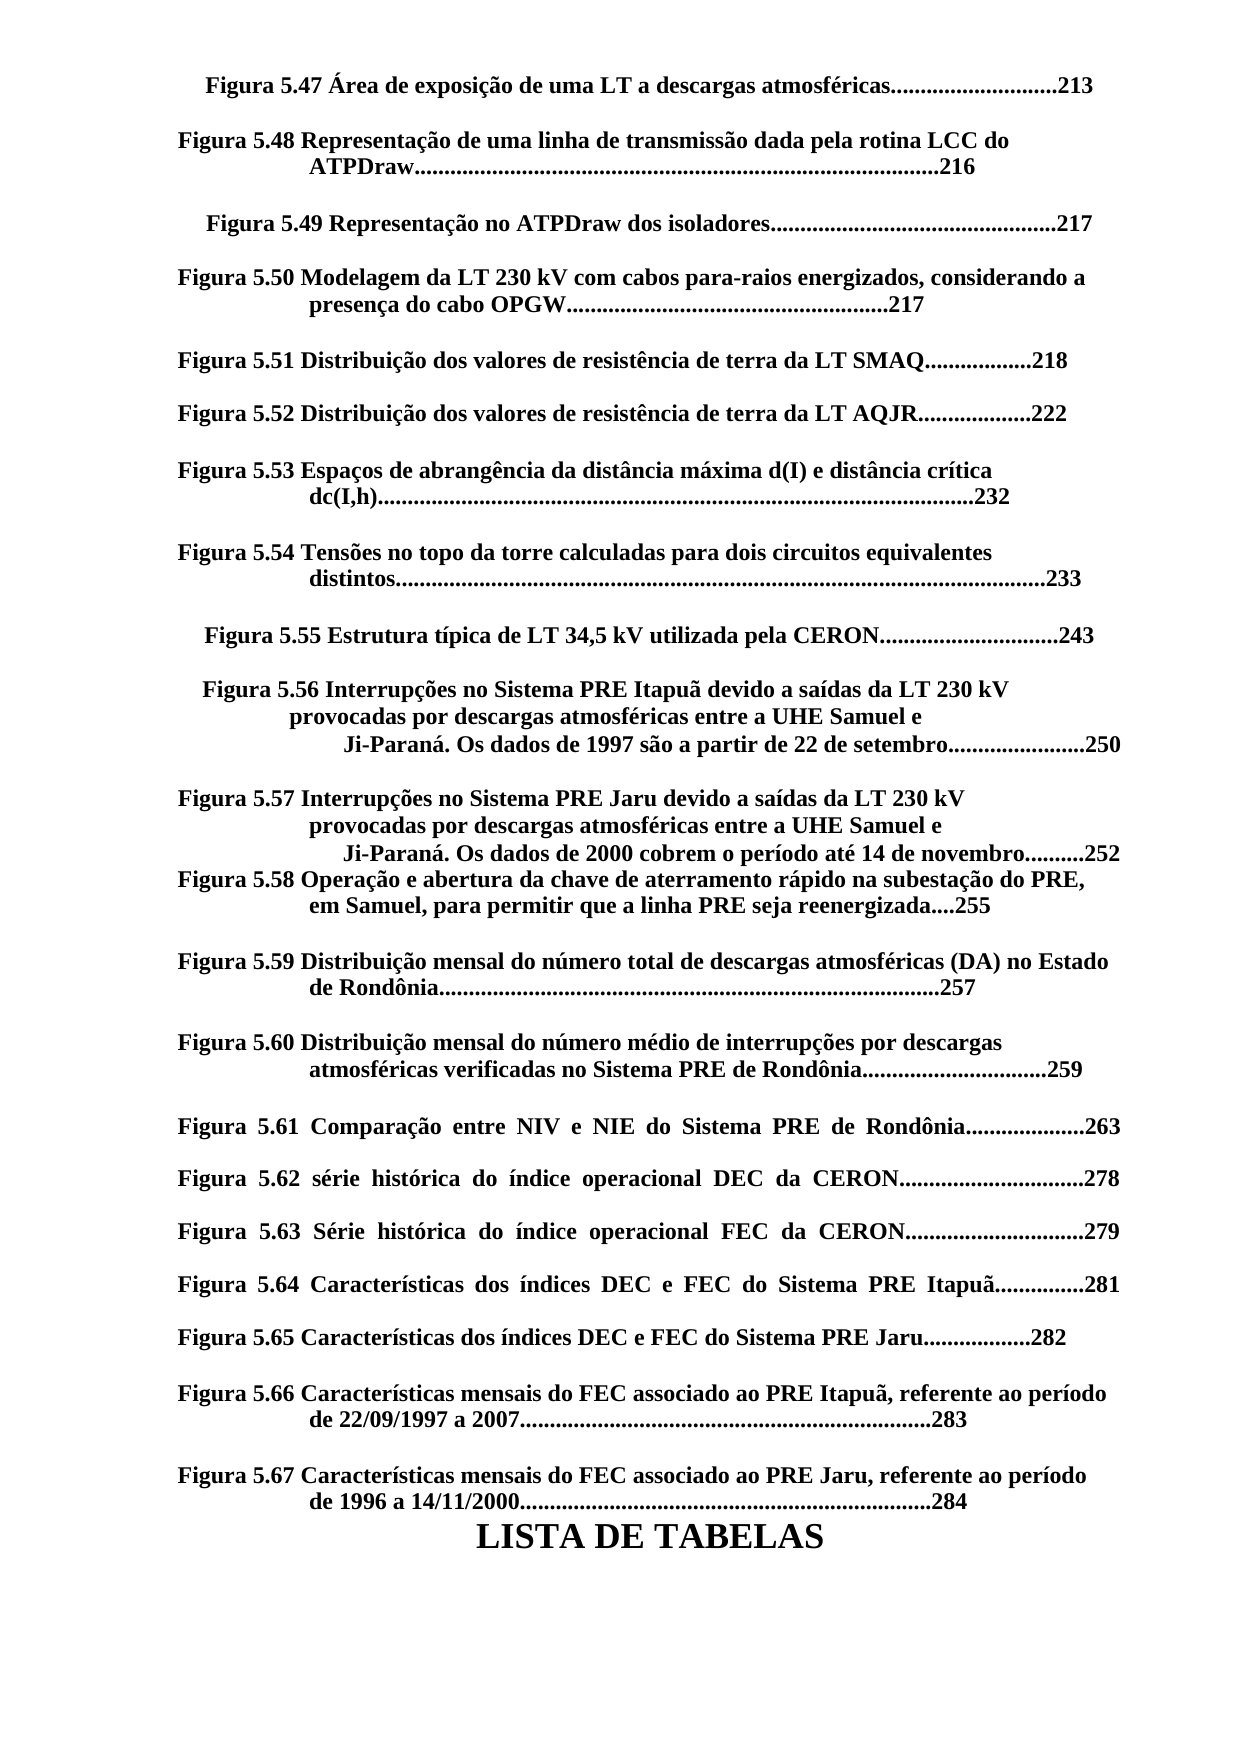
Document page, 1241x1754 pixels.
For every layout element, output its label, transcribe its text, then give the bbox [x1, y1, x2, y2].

text Figura 5.67 Características mensais do FEC associado ao PRE Jaru, referente ao período de 1996 a 14/11/2000.....................................................................284 [177, 1462, 1117, 1515]
text Figura 5.55 Estrutura típica de LT 34,5 kV utilizada pela CERON..............................243 [176, 621, 1124, 648]
text Figura 5.57 Interrupções no Sistema PRE Jaru devido a saídas da LT 230 kV provocadas por descargas atmosféricas entre a UHE Samuel e [178, 786, 1013, 838]
text Figura 5.60 Distribuição mensal do número médio de interrupções por descargas atmosféricas verificadas no Sistema PRE de Rondônia...............................259 [177, 1030, 1118, 1082]
text Figura 5.49 Representação no ATPDraw dos isoladores................................................217 [176, 209, 1124, 237]
text Figura 5.56 Interrupções no Sistema PRE Itapuã devido a saídas da LT 230 kV provocadas por descargas atmosféricas entre a UHE Samuel e [177, 677, 1034, 729]
text Figura 5.48 Representação de uma linha de transmissão dada pela rotina LCC do ATPDraw........................................................................................216 [178, 127, 1117, 180]
text Figura 5.53 Espaços de abrangência da distância máxima d(I) e distância crítica dc(I,h)....................................................................................................232 [177, 457, 1117, 510]
text Ji-Paraná. Os dados de 1997 são a partir de 22 de setembro.......................250 [176, 730, 1122, 757]
text Figura 5.61 Comparação entre NIV e NIE do Sistema PRE de Rondônia....................263 Figura 5.62 série histórica do índice operacional DEC da CERON...............................278 Figura 5.63 Série histórica do índice operacional FEC da CERON..............................279 Figura 5.64 Características dos índices DEC e FEC do Sistema PRE Itapuã...............281 Figura 5.65 Características dos índices DEC e FEC do Sistema PRE Jaru..................282 [177, 1112, 1122, 1350]
text Figura 5.59 Distribuição mensal do número total de descargas atmosféricas (DA) no Estado de Rondônia....................................................................................257 [177, 948, 1120, 1001]
text Figura 5.50 Modelagem da LT 230 kV com cabos para-raios energizados, considerando a presença do cabo OPGW......................................................217 [177, 265, 1121, 317]
text Figura 5.58 Operação e abertura da chave de aterramento rápido na subestação do PRE, em Samuel, para permitir que a linha PRE seja reenergizada....255 [177, 866, 1117, 919]
text Ji-Paraná. Os dados de 2000 cobrem o período até 14 de novembro..........252 [176, 839, 1121, 866]
text Figura 5.51 Distribuição dos valores de resistência de terra da LT SMAQ..................218 Figura 5.52 Distribuição dos valores de resistência de terra da LT AQJR...................222 [177, 347, 1121, 427]
text Figura 5.47 Área de exposição de uma LT a descargas atmosféricas............................213 [176, 71, 1124, 99]
text LISTA DE TABELAS [176, 1515, 1124, 1557]
text Figura 5.66 Características mensais do FEC associado ao PRE Itapuã, referente ao período de 22/09/1997 a 2007.....................................................................283 [177, 1381, 1117, 1433]
text Figura 5.54 Tensões no topo da torre calculadas para dois circuitos equivalentes distintos.............................................................................................................233 [177, 539, 1118, 592]
